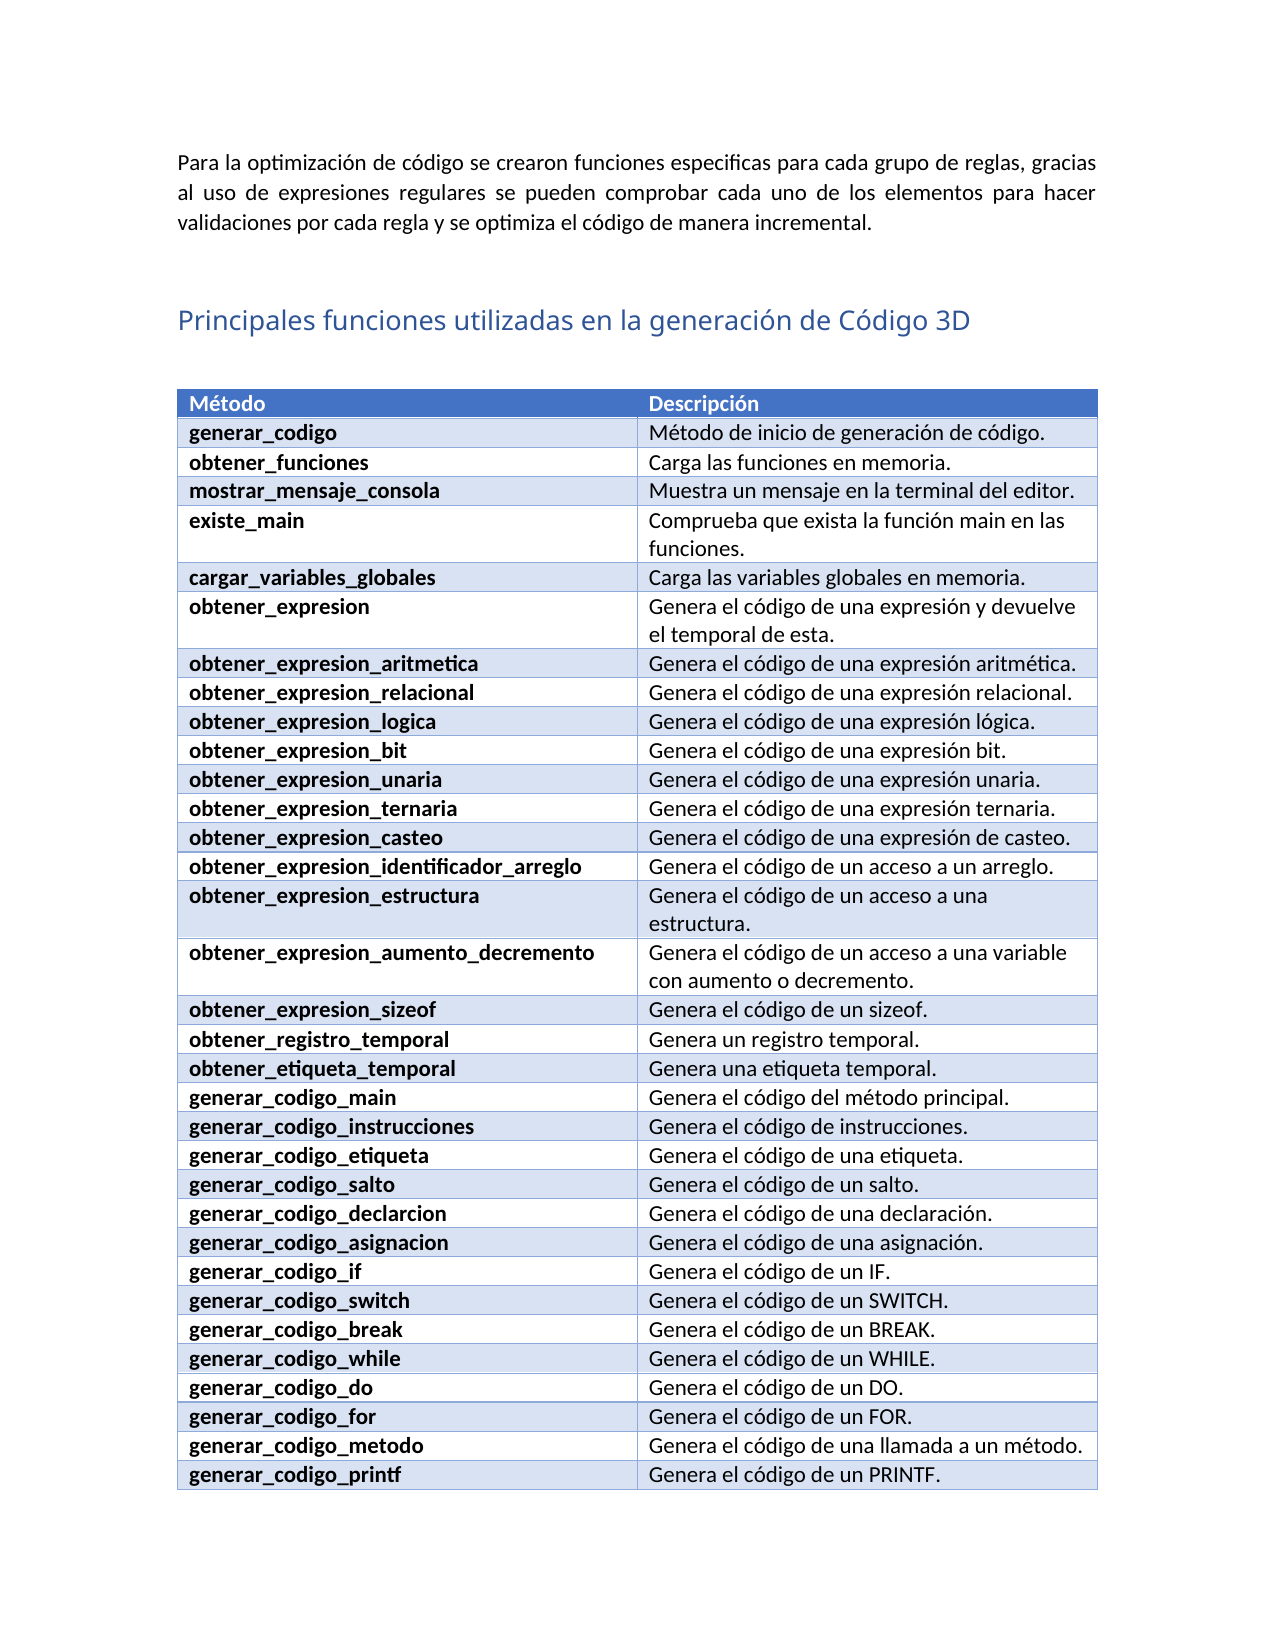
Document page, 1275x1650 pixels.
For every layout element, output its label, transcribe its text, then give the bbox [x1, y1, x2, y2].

table_cell Comprueba que exista la función main en las funciones. [638, 506, 1097, 562]
table_cell Genera el código de un sizeof. [638, 996, 1097, 1024]
table_cell obtener_expresion [178, 592, 637, 648]
table_cell obtener_expresion_bit [178, 736, 637, 764]
table_cell obtener_expresion_sizeof [178, 996, 637, 1024]
table_cell mostrar_mensaje_consola [178, 477, 637, 505]
table_cell Genera el código de una expresión bit. [638, 736, 1097, 764]
table_cell Genera el código de una expresión aritmética. [638, 649, 1097, 677]
table_cell Genera el código de una expresión y devuelve el temporal de esta. [638, 592, 1097, 648]
table_cell obtener_expresion_identificador_arreglo [178, 853, 637, 880]
table_cell Genera el código de un SWITCH. [638, 1286, 1097, 1314]
table_cell Genera el código de una declaración. [638, 1199, 1097, 1227]
table_cell Genera el código de un DO. [638, 1374, 1097, 1401]
table_cell Genera una etiqueta temporal. [638, 1054, 1097, 1082]
table_cell Genera el código de un PRINTF. [638, 1461, 1097, 1489]
table_cell Genera el código de una expresión relacional. [638, 678, 1097, 706]
table_header Método [178, 390, 637, 417]
table_cell Genera el código de un WHILE. [638, 1344, 1097, 1372]
table_cell Genera el código de un BREAK. [638, 1315, 1097, 1343]
table_cell Genera un registro temporal. [638, 1025, 1097, 1053]
table_cell generar_codigo_switch [178, 1286, 637, 1314]
table_cell generar_codigo_break [178, 1315, 637, 1343]
table_cell obtener_expresion_unaria [178, 765, 637, 793]
table_cell Genera el código de un FOR. [638, 1403, 1097, 1431]
table_cell Genera el código de un salto. [638, 1170, 1097, 1198]
table_header Descripción [638, 390, 1097, 417]
table_cell Genera el código de un IF. [638, 1257, 1097, 1285]
table_cell generar_codigo_while [178, 1344, 637, 1372]
table_cell Genera el código de una expresión de casteo. [638, 823, 1097, 851]
subtitle Principales funciones utilizadas en la generación de Código 3D [177, 302, 1098, 339]
table_cell obtener_expresion_aumento_decremento [178, 939, 637, 994]
table_cell obtener_funciones [178, 448, 637, 476]
table_cell generar_codigo_asignacion [178, 1228, 637, 1256]
table_cell obtener_expresion_logica [178, 707, 637, 735]
table_cell obtener_registro_temporal [178, 1025, 637, 1053]
table_cell Genera el código de un acceso a un arreglo. [638, 853, 1097, 880]
table_cell Genera el código de instrucciones. [638, 1112, 1097, 1140]
table_cell obtener_expresion_casteo [178, 823, 637, 851]
table_cell generar_codigo_for [178, 1403, 637, 1431]
text Para la optimización de código se crearon funciones especificas para cada grupo de reglas, gracias al uso de expresiones regulares se pueden comprobar cada uno de los elementos para hacer validaciones por cada regla y se optimiza el código de manera incremental. [177, 148, 1098, 236]
table_cell Carga las funciones en memoria. [638, 448, 1097, 476]
table_cell obtener_expresion_relacional [178, 678, 637, 706]
table_cell obtener_expresion_estructura [178, 881, 637, 937]
table_cell Genera el código de una expresión lógica. [638, 707, 1097, 735]
table_cell Genera el código de una asignación. [638, 1228, 1097, 1256]
table_cell generar_codigo_printf [178, 1461, 637, 1489]
table_cell generar_codigo_do [178, 1374, 637, 1401]
table_cell generar_codigo_etiqueta [178, 1141, 637, 1169]
table_cell generar_codigo_if [178, 1257, 637, 1285]
table_cell Método de inicio de generación de código. [638, 419, 1097, 447]
table_cell Muestra un mensaje en la terminal del editor. [638, 477, 1097, 505]
table_cell cargar_variables_globales [178, 563, 637, 591]
table_cell generar_codigo_salto [178, 1170, 637, 1198]
table_cell obtener_expresion_ternaria [178, 794, 637, 822]
table_cell generar_codigo_declarcion [178, 1199, 637, 1227]
table_cell generar_codigo_main [178, 1083, 637, 1111]
table_cell obtener_expresion_aritmetica [178, 649, 637, 677]
table_cell Carga las variables globales en memoria. [638, 563, 1097, 591]
table_cell Genera el código de una etiqueta. [638, 1141, 1097, 1169]
table_cell generar_codigo [178, 419, 637, 447]
table_cell Genera el código de un acceso a una estructura. [638, 881, 1097, 937]
table_cell Genera el código de un acceso a una variable con aumento o decremento. [638, 939, 1097, 994]
table_cell existe_main [178, 506, 637, 562]
table_cell Genera el código de una llamada a un método. [638, 1432, 1097, 1459]
table_cell obtener_etiqueta_temporal [178, 1054, 637, 1082]
table_cell Genera el código de una expresión ternaria. [638, 794, 1097, 822]
table_cell Genera el código de una expresión unaria. [638, 765, 1097, 793]
table_cell generar_codigo_metodo [178, 1432, 637, 1459]
table_cell Genera el código del método principal. [638, 1083, 1097, 1111]
table_cell generar_codigo_instrucciones [178, 1112, 637, 1140]
